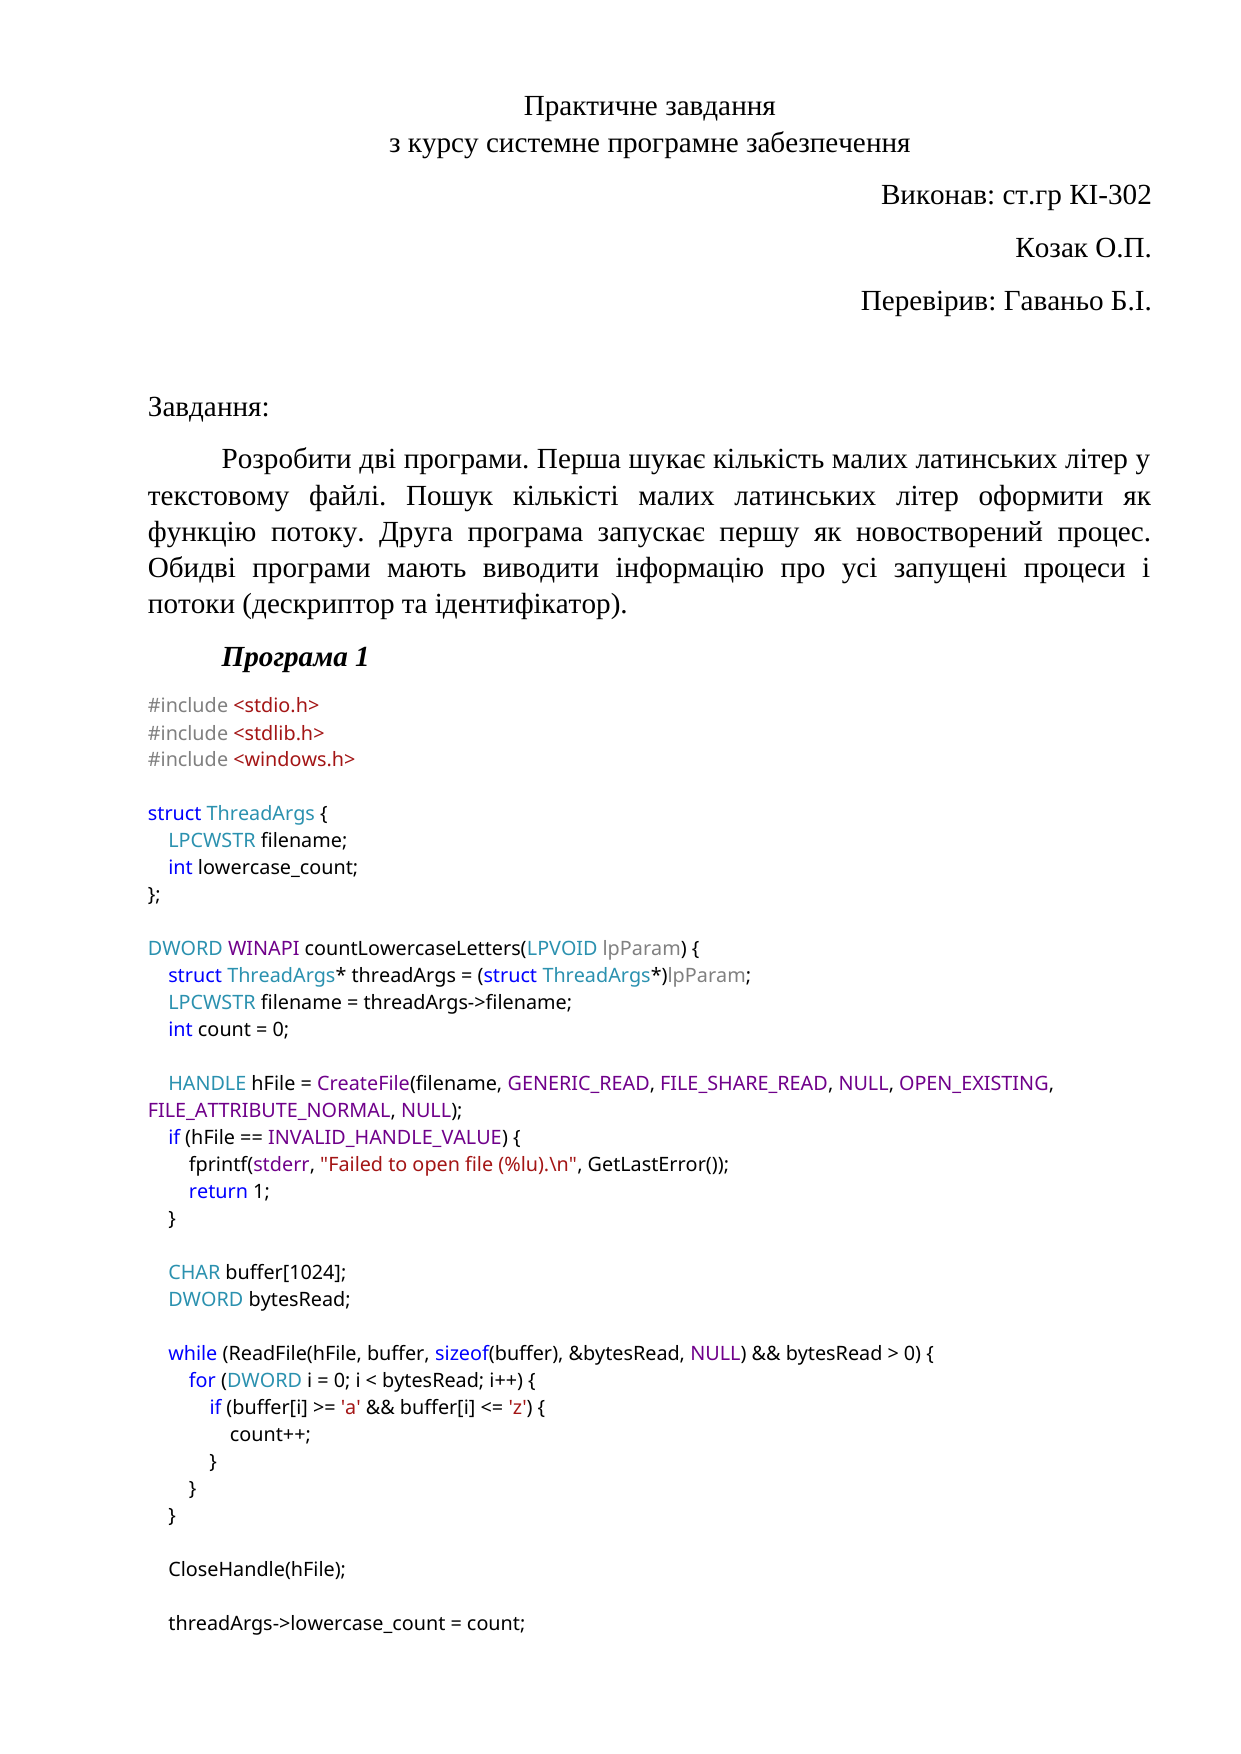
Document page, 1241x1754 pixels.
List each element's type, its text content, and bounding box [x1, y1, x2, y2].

text #include <stdlib.h> [148, 719, 1152, 746]
text struct ThreadArgs { [148, 800, 1152, 827]
text DWORD bytesRead; [148, 1285, 1152, 1312]
text for (DWORD i = 0; i < bytesRead; i++) { [148, 1366, 1152, 1393]
text Завдання: [148, 389, 1152, 422]
text Козак О.П. [148, 230, 1152, 264]
text } [148, 1474, 1152, 1501]
text CloseHandle(hFile); [148, 1555, 1152, 1582]
text } [148, 1501, 1152, 1528]
text int count = 0; [148, 1016, 1152, 1042]
text return 1; [148, 1177, 1152, 1204]
text threadArgs->lowercase_count = count; [148, 1609, 1152, 1636]
text struct ThreadArgs* threadArgs = (struct ThreadArgs*)lpParam; [148, 962, 1152, 988]
text }; [148, 881, 1152, 908]
text count++; [148, 1420, 1152, 1447]
text Перевірив: Гаваньо Б.І. [148, 283, 1152, 317]
text DWORD WINAPI countLowercaseLetters(LPVOID lpParam) { [148, 934, 1152, 962]
text int lowercase_count; [148, 854, 1152, 881]
text while (ReadFile(hFile, buffer, sizeof(buffer), &bytesRead, NULL) && bytesRead > 0) { [148, 1339, 1152, 1366]
text Виконав: ст.гр КІ-302 [148, 177, 1152, 211]
text HANDLE hFile = CreateFile(filename, GENERIC_READ, FILE_SHARE_READ, NULL, OPEN_EXISTING, FILE_ATTRIBUTE_NORMAL, NULL); [148, 1069, 1152, 1123]
text fprintf(stderr, "Failed to open file (%lu).\n", GetLastError()); [148, 1150, 1152, 1177]
text LPCWSTR filename = threadArgs->filename; [148, 988, 1152, 1016]
text CHAR buffer[1024]; [148, 1258, 1152, 1285]
text Практичне завдання з курсу системне програмне забезпечення [148, 88, 1152, 158]
text if (buffer[i] >= 'a' && buffer[i] <= 'z') { [148, 1393, 1152, 1420]
text LPCWSTR filename; [148, 827, 1152, 854]
text #include <windows.h> [148, 746, 1152, 773]
text Розробити дві програми. Перша шукає кількість малих латинських літер у текстовому файлі. Пошук кількісті малих латинських літер оформити як функцію потоку. Друга програма запускає першу як новостворений процес. Обидві програми мають виводити інформацію про усі запущені процеси і потоки (дескриптор та ідентифікатор). [148, 442, 1152, 620]
text if (hFile == INVALID_HANDLE_VALUE) { [148, 1123, 1152, 1150]
text #include <stdio.h> [148, 692, 1152, 719]
text Програма 1 [148, 639, 1152, 672]
text } [148, 1204, 1152, 1231]
text } [148, 1447, 1152, 1474]
